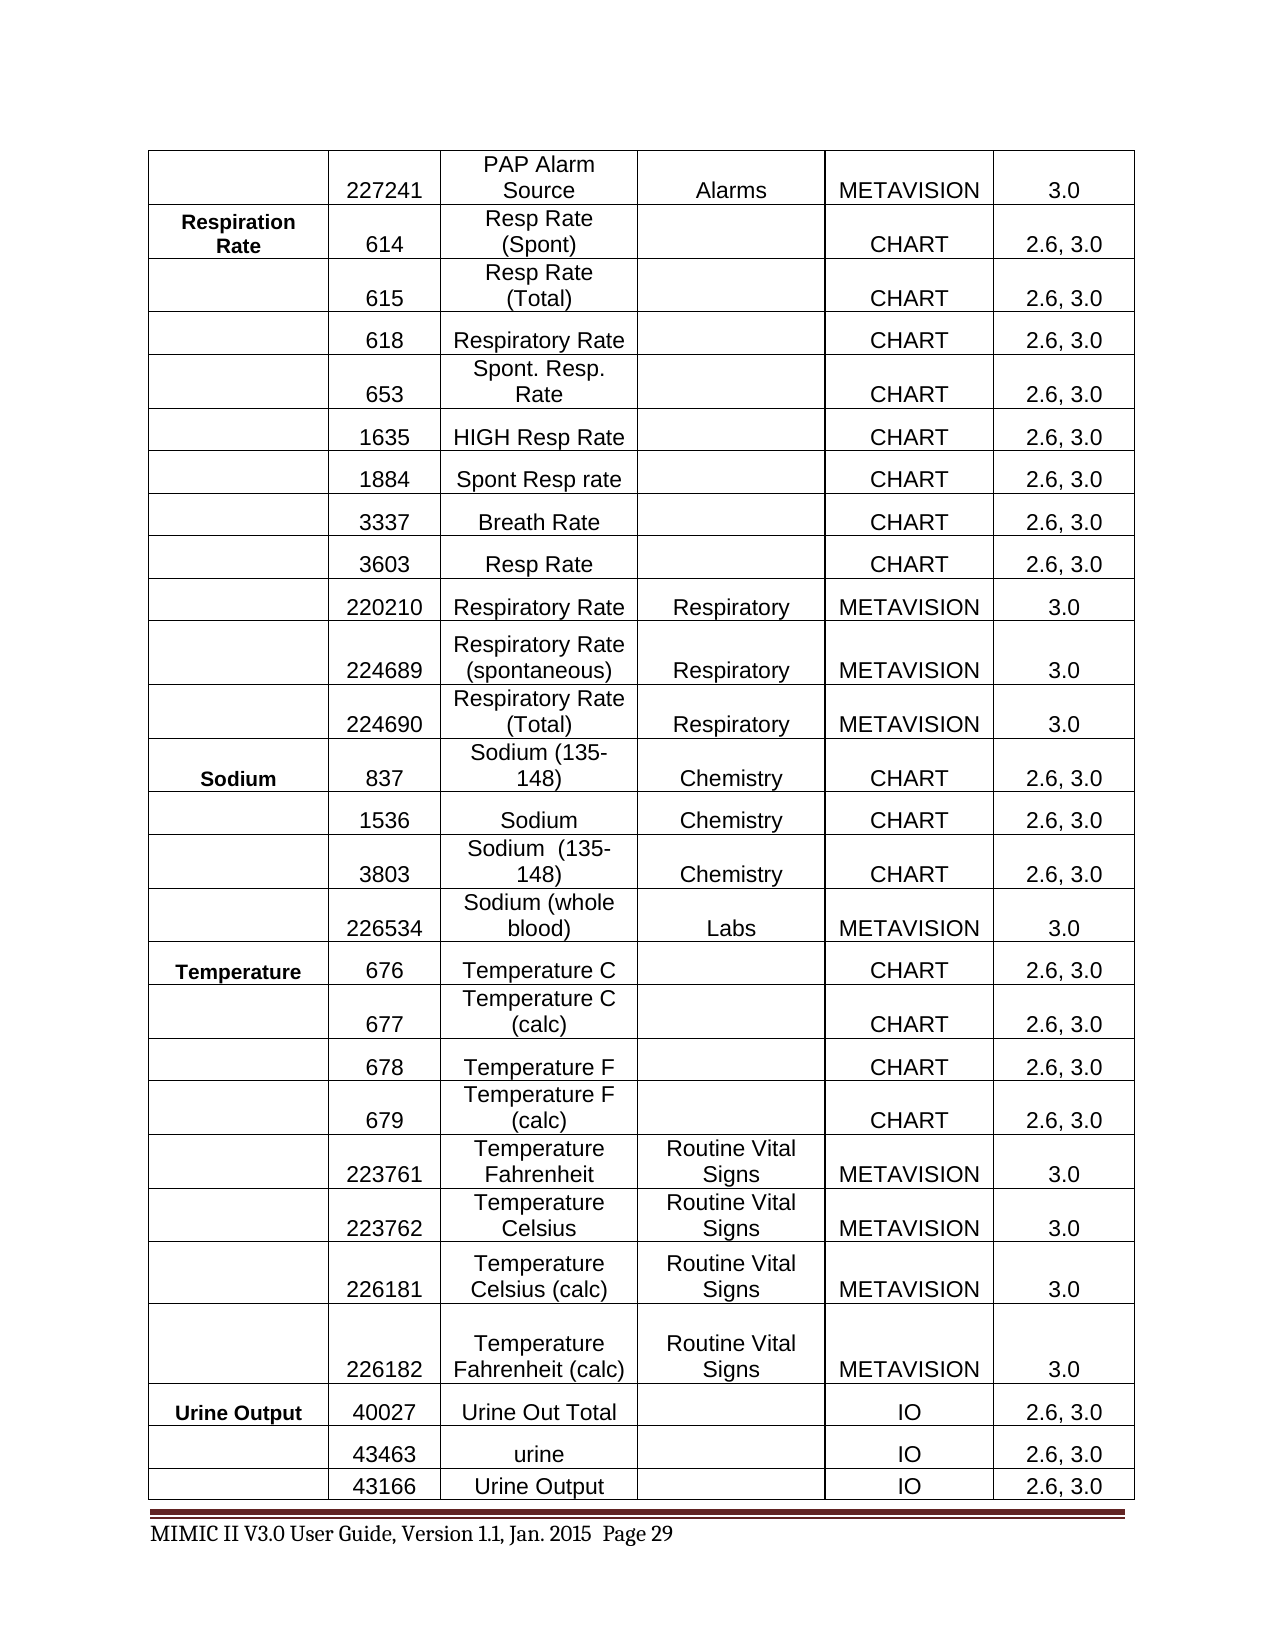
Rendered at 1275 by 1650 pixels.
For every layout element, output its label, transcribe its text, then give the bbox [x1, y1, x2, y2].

table_cell Alarms [638, 151, 824, 204]
table_cell 223762 [329, 1189, 440, 1241]
table_cell 2.6, 3.0 [994, 792, 1134, 834]
table_cell [638, 1469, 824, 1499]
table_cell METAVISION [826, 1242, 993, 1302]
table_cell 2.6, 3.0 [994, 312, 1134, 354]
table_cell [638, 1384, 824, 1425]
table_cell [149, 451, 328, 492]
table_cell [149, 1039, 328, 1080]
table_cell 2.6, 3.0 [994, 205, 1134, 257]
table_cell 2.6, 3.0 [994, 409, 1134, 450]
table_cell [638, 355, 824, 407]
table_cell METAVISION [826, 151, 993, 204]
table_cell 3.0 [994, 621, 1134, 684]
table_cell 677 [329, 985, 440, 1037]
table_cell Routine Vital Signs [638, 1135, 824, 1187]
table_cell PAP Alarm Source [441, 151, 637, 204]
table_cell [638, 409, 824, 450]
table_cell 615 [329, 259, 440, 311]
table_cell [149, 409, 328, 450]
table_cell Chemistry [638, 792, 824, 834]
table_cell 226181 [329, 1242, 440, 1302]
table_cell [149, 1081, 328, 1134]
table_cell [638, 259, 824, 311]
table_cell 223761 [329, 1135, 440, 1187]
table_cell [149, 685, 328, 737]
table_cell METAVISION [826, 685, 993, 737]
table_cell CHART [826, 312, 993, 354]
table_cell IO [826, 1384, 993, 1425]
table_cell CHART [826, 409, 993, 450]
table_cell Temperature Celsius [441, 1189, 637, 1241]
table_cell 837 [329, 739, 440, 791]
table_cell METAVISION [826, 1135, 993, 1187]
table_cell Breath Rate [441, 494, 637, 535]
table_cell METAVISION [826, 1304, 993, 1382]
table_cell Sodium (135-148) [441, 739, 637, 791]
table_cell 3.0 [994, 1304, 1134, 1382]
table_cell 3.0 [994, 1135, 1134, 1187]
table_cell 2.6, 3.0 [994, 451, 1134, 492]
table_cell Respiratory [638, 621, 824, 684]
table_cell Sodium (135-148) [441, 835, 637, 887]
table_cell Routine Vital Signs [638, 1304, 824, 1382]
table_cell [638, 942, 824, 984]
table_cell [638, 205, 824, 257]
table_cell Urine Out Total [441, 1384, 637, 1425]
table_cell [149, 1426, 328, 1467]
table_cell 220210 [329, 579, 440, 620]
table_cell 2.6, 3.0 [994, 494, 1134, 535]
table_cell CHART [826, 792, 993, 834]
table_cell CHART [826, 355, 993, 407]
table_cell 226182 [329, 1304, 440, 1382]
table_cell [149, 835, 328, 887]
table_cell CHART [826, 1081, 993, 1134]
table_cell 3.0 [994, 579, 1134, 620]
table_cell [149, 494, 328, 535]
table_cell CHART [826, 494, 993, 535]
table_cell HIGH Resp Rate [441, 409, 637, 450]
table_cell [149, 1469, 328, 1499]
table_cell Respiratory [638, 579, 824, 620]
table_cell IO [826, 1426, 993, 1467]
table_cell 3.0 [994, 1242, 1134, 1302]
table_cell 679 [329, 1081, 440, 1134]
table_cell [638, 1039, 824, 1080]
table_cell 226534 [329, 889, 440, 941]
table_cell Sodium (whole blood) [441, 889, 637, 941]
table_cell Respiratory Rate [441, 579, 637, 620]
table_cell 2.6, 3.0 [994, 942, 1134, 984]
table_cell Temperature [149, 942, 328, 984]
table_cell 2.6, 3.0 [994, 1081, 1134, 1134]
table_cell 2.6, 3.0 [994, 1039, 1134, 1080]
table_cell [149, 536, 328, 577]
table_cell [638, 1426, 824, 1467]
table_cell CHART [826, 942, 993, 984]
table_cell [149, 1189, 328, 1241]
table_cell Temperature F (calc) [441, 1081, 637, 1134]
table_cell [149, 985, 328, 1037]
table_cell Resp Rate (Total) [441, 259, 637, 311]
table_cell 3.0 [994, 889, 1134, 941]
table_cell CHART [826, 739, 993, 791]
table_cell METAVISION [826, 579, 993, 620]
table_cell Respiratory [638, 685, 824, 737]
table_cell Resp Rate [441, 536, 637, 577]
table_cell Routine Vital Signs [638, 1242, 824, 1302]
table_cell [149, 792, 328, 834]
table_cell Respiration Rate [149, 205, 328, 257]
table_cell 1884 [329, 451, 440, 492]
table_cell 2.6, 3.0 [994, 1469, 1134, 1499]
table_cell 2.6, 3.0 [994, 259, 1134, 311]
table_cell Spont Resp rate [441, 451, 637, 492]
table_cell Temperature Celsius (calc) [441, 1242, 637, 1302]
table_cell 224690 [329, 685, 440, 737]
table_cell 618 [329, 312, 440, 354]
table_cell 2.6, 3.0 [994, 739, 1134, 791]
table_cell CHART [826, 536, 993, 577]
table_cell 1536 [329, 792, 440, 834]
table_cell 614 [329, 205, 440, 257]
table_cell 653 [329, 355, 440, 407]
table_cell [149, 1135, 328, 1187]
table_cell [149, 1242, 328, 1302]
table_cell Temperature F [441, 1039, 637, 1080]
table_cell Temperature C (calc) [441, 985, 637, 1037]
table_cell Respiratory Rate [441, 312, 637, 354]
table_cell [638, 451, 824, 492]
table_cell 676 [329, 942, 440, 984]
table_cell Sodium [149, 739, 328, 791]
table_cell 227241 [329, 151, 440, 204]
table_cell 43166 [329, 1469, 440, 1499]
table_cell 2.6, 3.0 [994, 985, 1134, 1037]
table_cell METAVISION [826, 621, 993, 684]
table_cell 2.6, 3.0 [994, 536, 1134, 577]
table_cell CHART [826, 835, 993, 887]
table_cell 3.0 [994, 685, 1134, 737]
table_cell IO [826, 1469, 993, 1499]
table_cell [638, 1081, 824, 1134]
table_cell 3.0 [994, 151, 1134, 204]
table_cell [149, 259, 328, 311]
table_cell Urine Output [149, 1384, 328, 1425]
table_cell [149, 355, 328, 407]
table_cell CHART [826, 985, 993, 1037]
table_cell [149, 889, 328, 941]
table_cell Chemistry [638, 739, 824, 791]
table_cell Temperature C [441, 942, 637, 984]
table_cell Urine Output Total [441, 1469, 637, 1499]
table_cell Sodium [441, 792, 637, 834]
table_cell 2.6, 3.0 [994, 835, 1134, 887]
table_cell [149, 621, 328, 684]
table_cell Labs [638, 889, 824, 941]
table_cell [638, 494, 824, 535]
table_cell [638, 536, 824, 577]
table_cell 3.0 [994, 1189, 1134, 1241]
table_cell Resp Rate (Spont) [441, 205, 637, 257]
table_cell 224689 [329, 621, 440, 684]
table_cell 3337 [329, 494, 440, 535]
table_cell CHART [826, 451, 993, 492]
table_cell [149, 579, 328, 620]
table_cell [638, 312, 824, 354]
table_cell CHART [826, 205, 993, 257]
table_cell [638, 985, 824, 1037]
table_cell 1635 [329, 409, 440, 450]
table_cell Respiratory Rate (Total) [441, 685, 637, 737]
table_cell urine [441, 1426, 637, 1467]
table_cell 40027 [329, 1384, 440, 1425]
table_cell 3603 [329, 536, 440, 577]
table_cell 2.6, 3.0 [994, 355, 1134, 407]
table_cell Temperature Fahrenheit [441, 1135, 637, 1187]
table_cell Routine Vital Signs [638, 1189, 824, 1241]
table_cell 2.6, 3.0 [994, 1384, 1134, 1425]
table_cell Temperature Fahrenheit (calc) [441, 1304, 637, 1382]
table_cell METAVISION [826, 889, 993, 941]
table_cell 43463 [329, 1426, 440, 1467]
table_cell [149, 151, 328, 204]
table_cell 678 [329, 1039, 440, 1080]
table_cell [149, 1304, 328, 1382]
table_cell CHART [826, 259, 993, 311]
table_cell METAVISION [826, 1189, 993, 1241]
table_cell Chemistry [638, 835, 824, 887]
table_cell 3803 [329, 835, 440, 887]
table_cell Spont. Resp. Rate [441, 355, 637, 407]
table_cell Respiratory Rate (spontaneous) [441, 621, 637, 684]
table_cell [149, 312, 328, 354]
table_cell 2.6, 3.0 [994, 1426, 1134, 1467]
table_cell CHART [826, 1039, 993, 1080]
